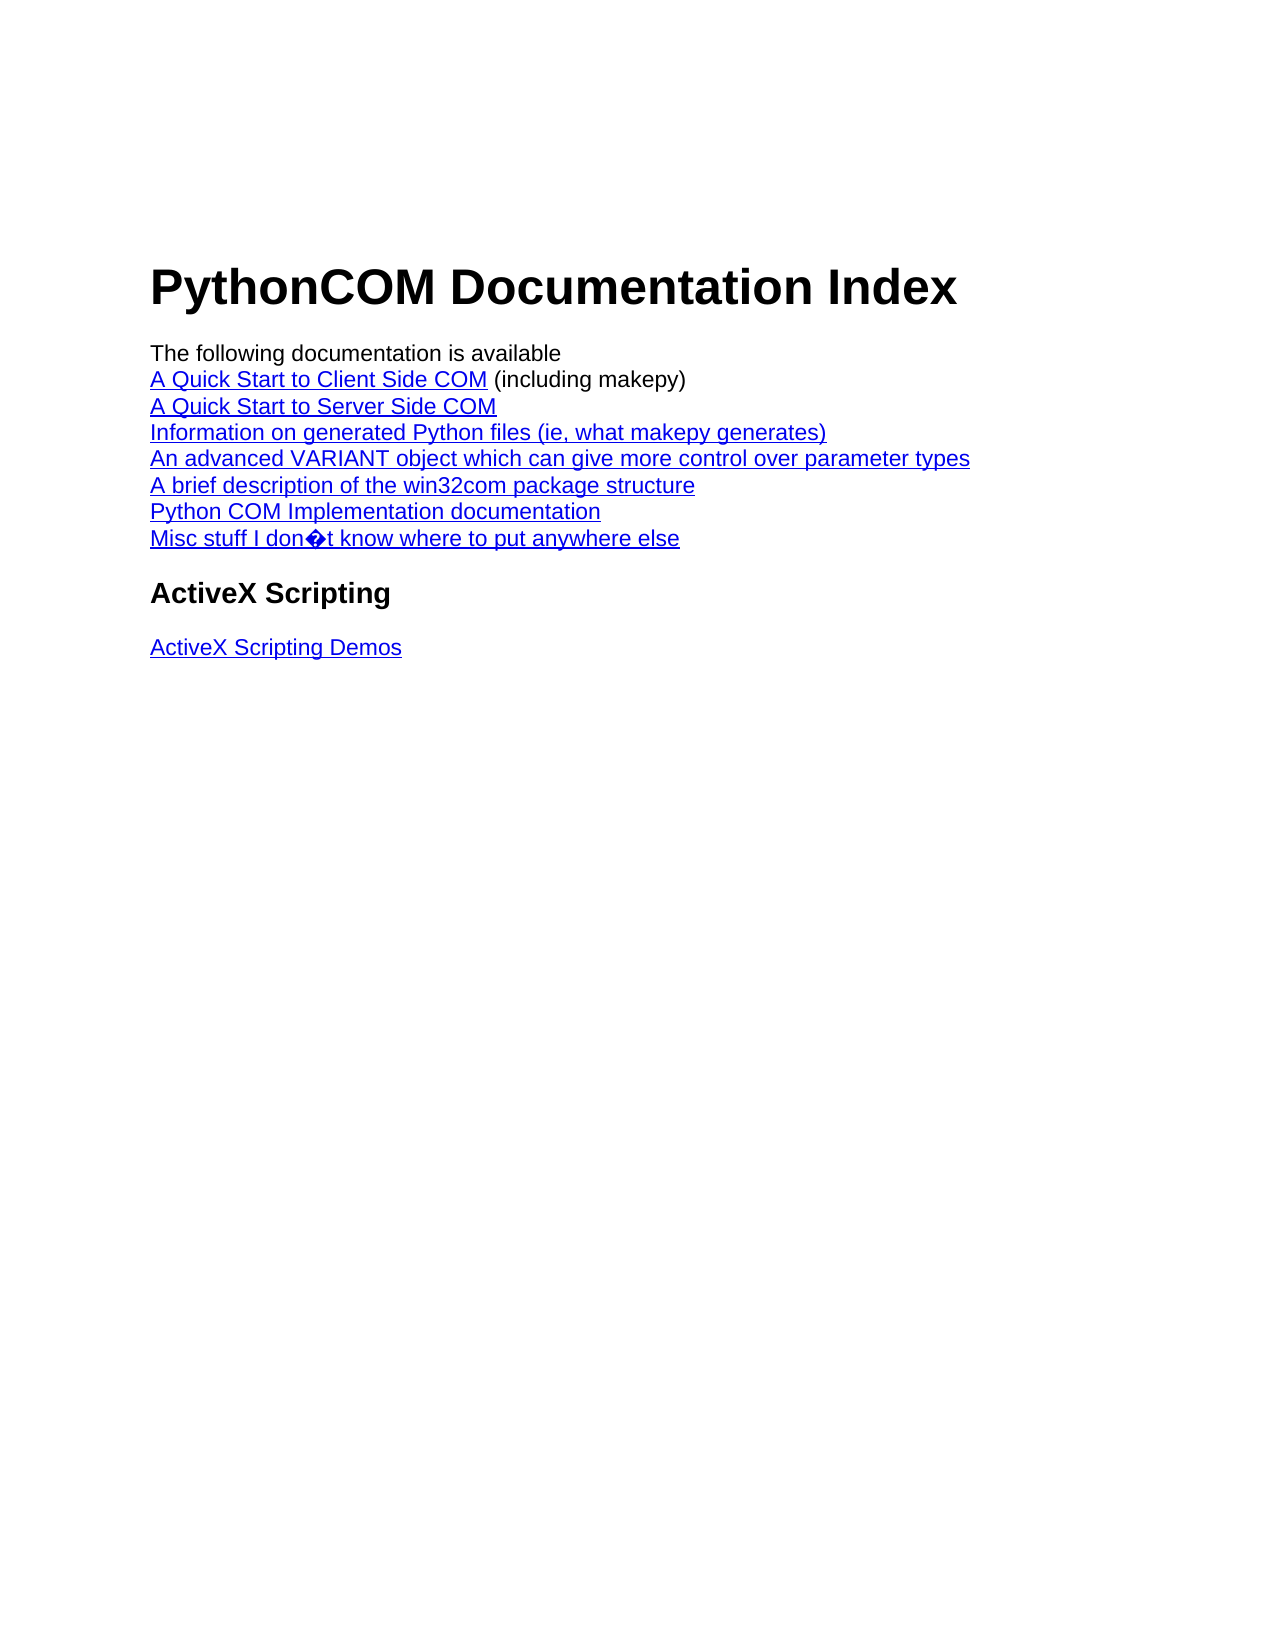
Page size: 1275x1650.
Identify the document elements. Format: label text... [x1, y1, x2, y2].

text A Quick Start to Server Side COM [150, 393, 1125, 419]
text A Quick Start to Client Side COM (including makepy) [150, 366, 1125, 393]
text Misc stuff I don�t know where to put anywhere else [150, 524, 1125, 551]
subtitle ActiveX Scripting [150, 576, 1125, 609]
text An advanced VARIANT object which can give more control over parameter types [150, 445, 1125, 472]
text The following documentation is available [150, 340, 1125, 366]
text Python COM Implementation documentation [150, 498, 1125, 524]
subtitle PythonCOM Documentation Index [150, 257, 1125, 315]
text A brief description of the win32com package structure [150, 472, 1125, 498]
text Information on generated Python files (ie, what makepy generates) [150, 419, 1125, 445]
text ActiveX Scripting Demos [150, 634, 1125, 661]
